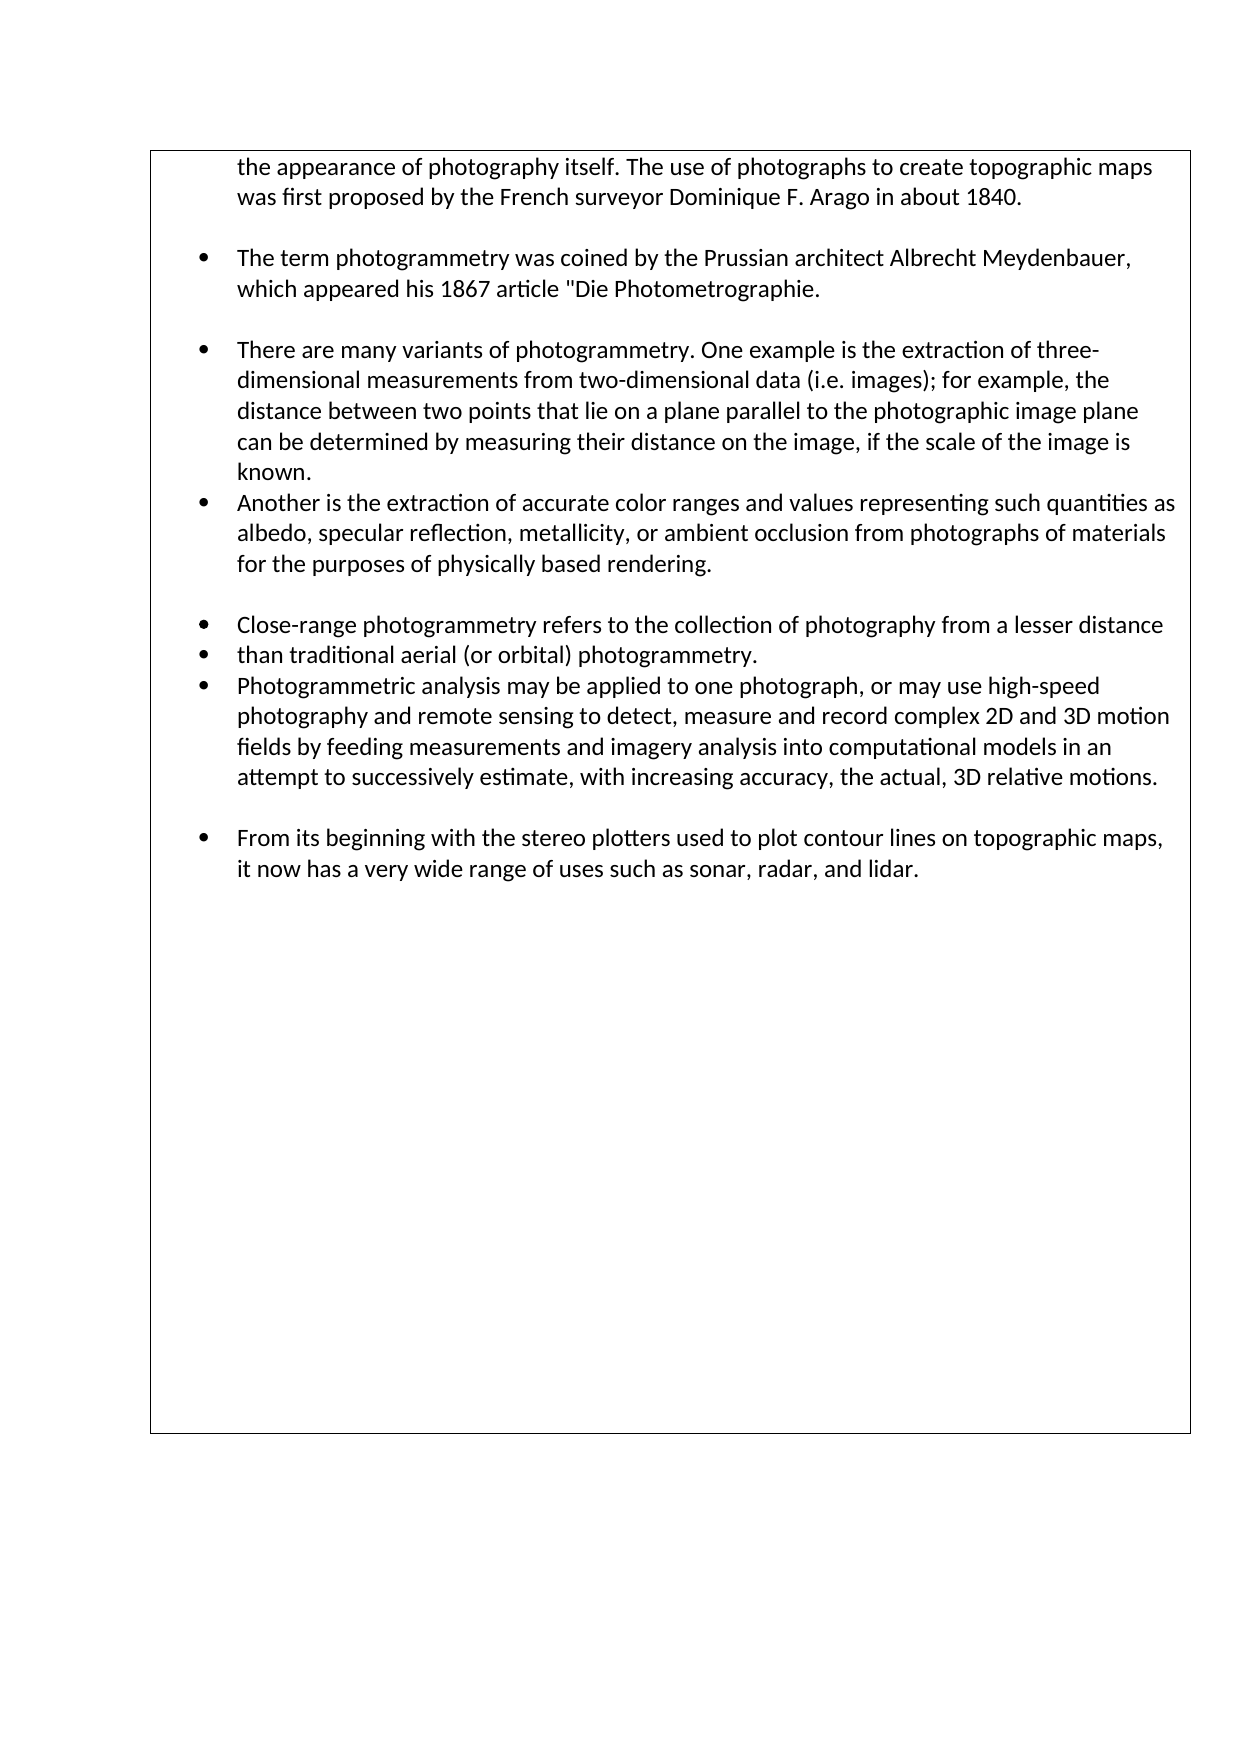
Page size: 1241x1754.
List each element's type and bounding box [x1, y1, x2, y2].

table_cell [151, 151, 1190, 1433]
